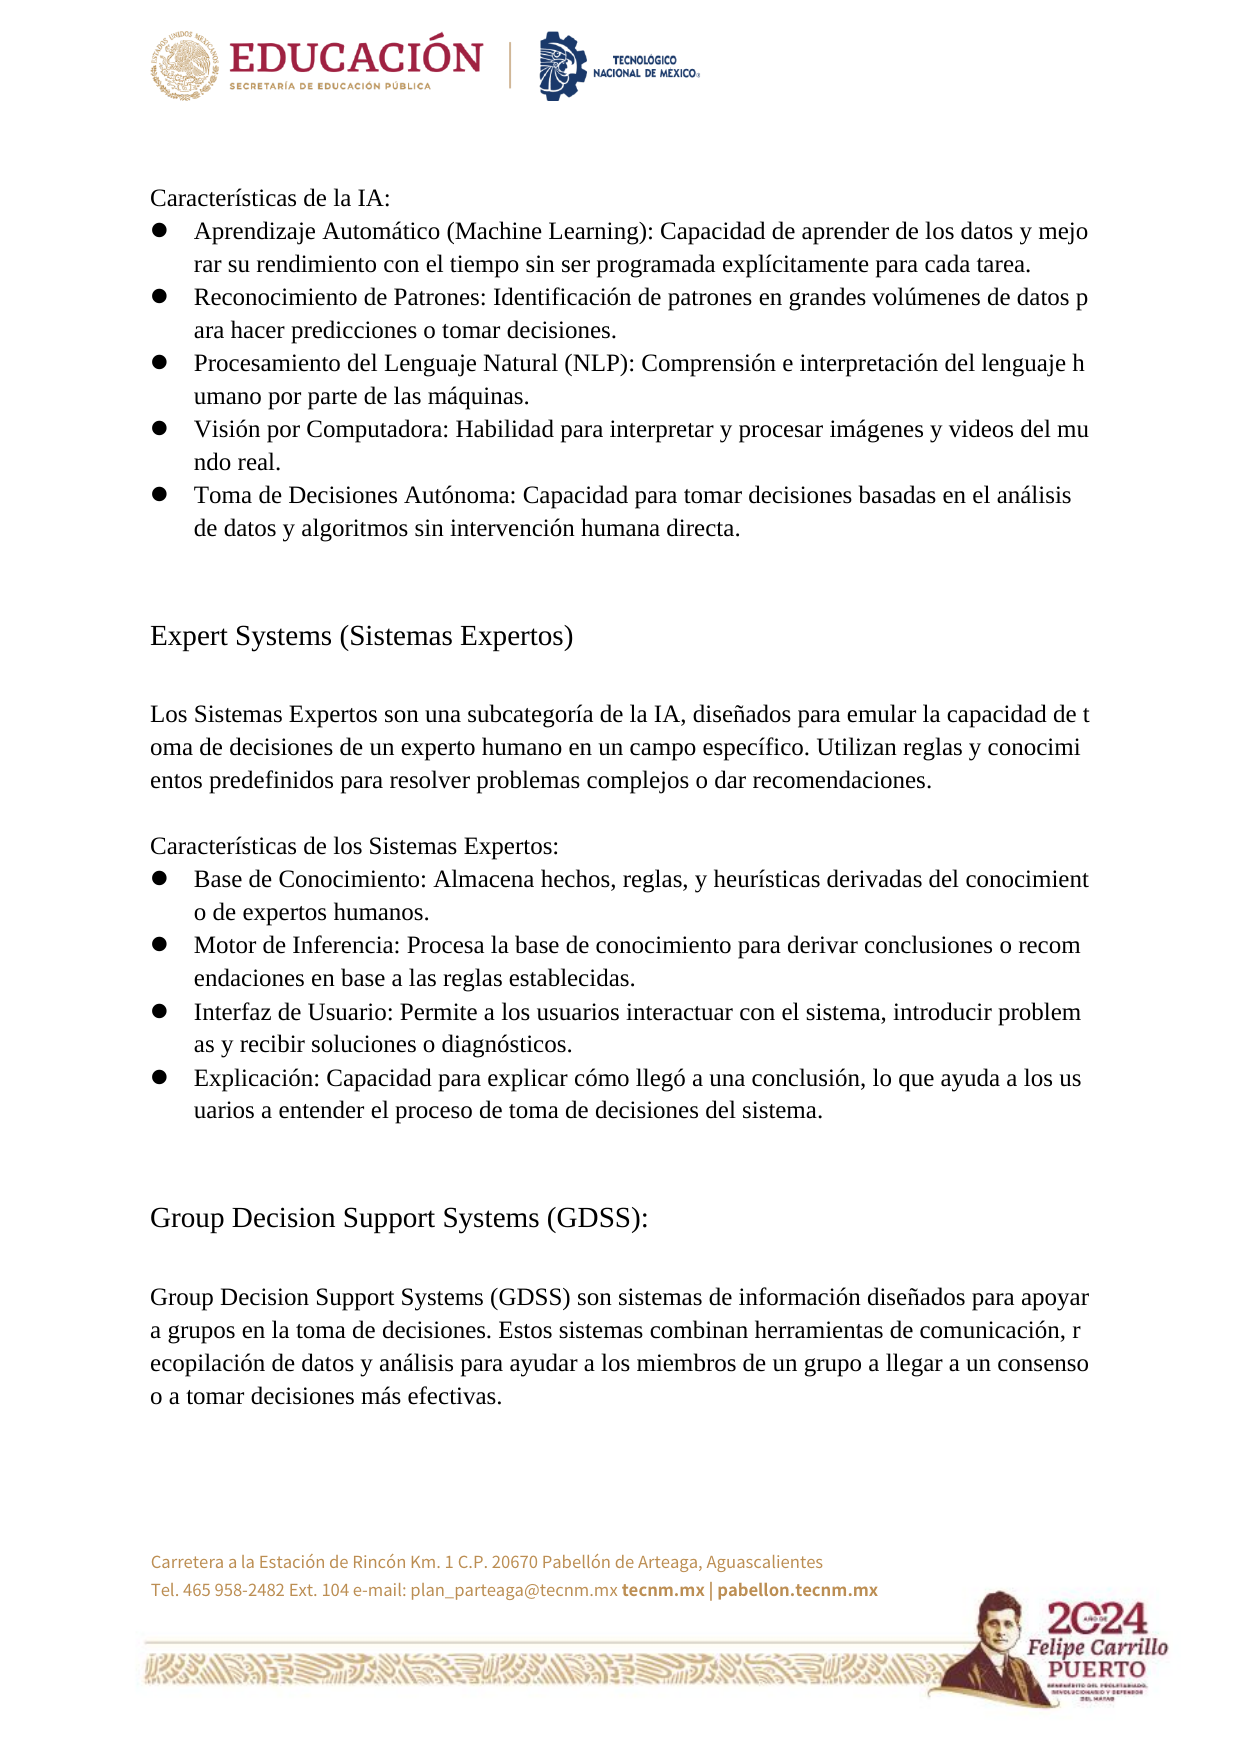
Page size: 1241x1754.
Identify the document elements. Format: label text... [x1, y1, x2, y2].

list Aprendizaje Automático (Machine Learning): Capacidad de aprender de los datos y mejorar su rendimiento con el tiempo sin ser programada explícitamente para cada tarea. [150, 216, 1090, 278]
picture [27, 1566, 1241, 1754]
subtitle Group Decision Support Systems (GDSS): [150, 1201, 1090, 1234]
text Características de la IA: [150, 183, 1090, 212]
list Visión por Computadora: Habilidad para interpretar y procesar imágenes y videos del mundo real. [150, 414, 1090, 476]
list Toma de Decisiones Autónoma: Capacidad para tomar decisiones basadas en el análisis de datos y algoritmos sin intervención humana directa. [150, 480, 1090, 542]
subtitle Expert Systems (Sistemas Expertos) [150, 618, 1090, 652]
list Motor de Inferencia: Procesa la base de conocimiento para derivar conclusiones o recomendaciones en base a las reglas establecidas. [150, 931, 1090, 992]
list Interfaz de Usuario: Permite a los usuarios interactuar con el sistema, introducir problemas y recibir soluciones o diagnósticos. [150, 997, 1090, 1058]
list Base de Conocimiento: Almacena hechos, reglas, y heurísticas derivadas del conocimiento de expertos humanos. [150, 864, 1090, 926]
text Group Decision Support Systems (GDSS) son sistemas de información diseñados para apoyar a grupos en la toma de decisiones. Estos sistemas combinan herramientas de comunicación, recopilación de datos y análisis para ayudar a los miembros de un grupo a llegar a un consenso o a tomar decisiones más efectivas. [150, 1282, 1090, 1409]
list Reconocimiento de Patrones: Identificación de patrones en grandes volúmenes de datos para hacer predicciones o tomar decisiones. [150, 282, 1090, 344]
text Los Sistemas Expertos son una subcategoría de la IA, diseñados para emular la capacidad de toma de decisiones de un experto humano en un campo específico. Utilizan reglas y conocimientos predefinidos para resolver problemas complejos o dar recomendaciones. [150, 699, 1090, 794]
list Procesamiento del Lenguaje Natural (NLP): Comprensión e interpretación del lenguaje humano por parte de las máquinas. [150, 348, 1090, 410]
list Explicación: Capacidad para explicar cómo llegó a una conclusión, lo que ayuda a los usuarios a entender el proceso de toma de decisiones del sistema. [150, 1063, 1090, 1124]
text Características de los Sistemas Expertos: [150, 831, 1090, 860]
picture [150, 31, 701, 101]
